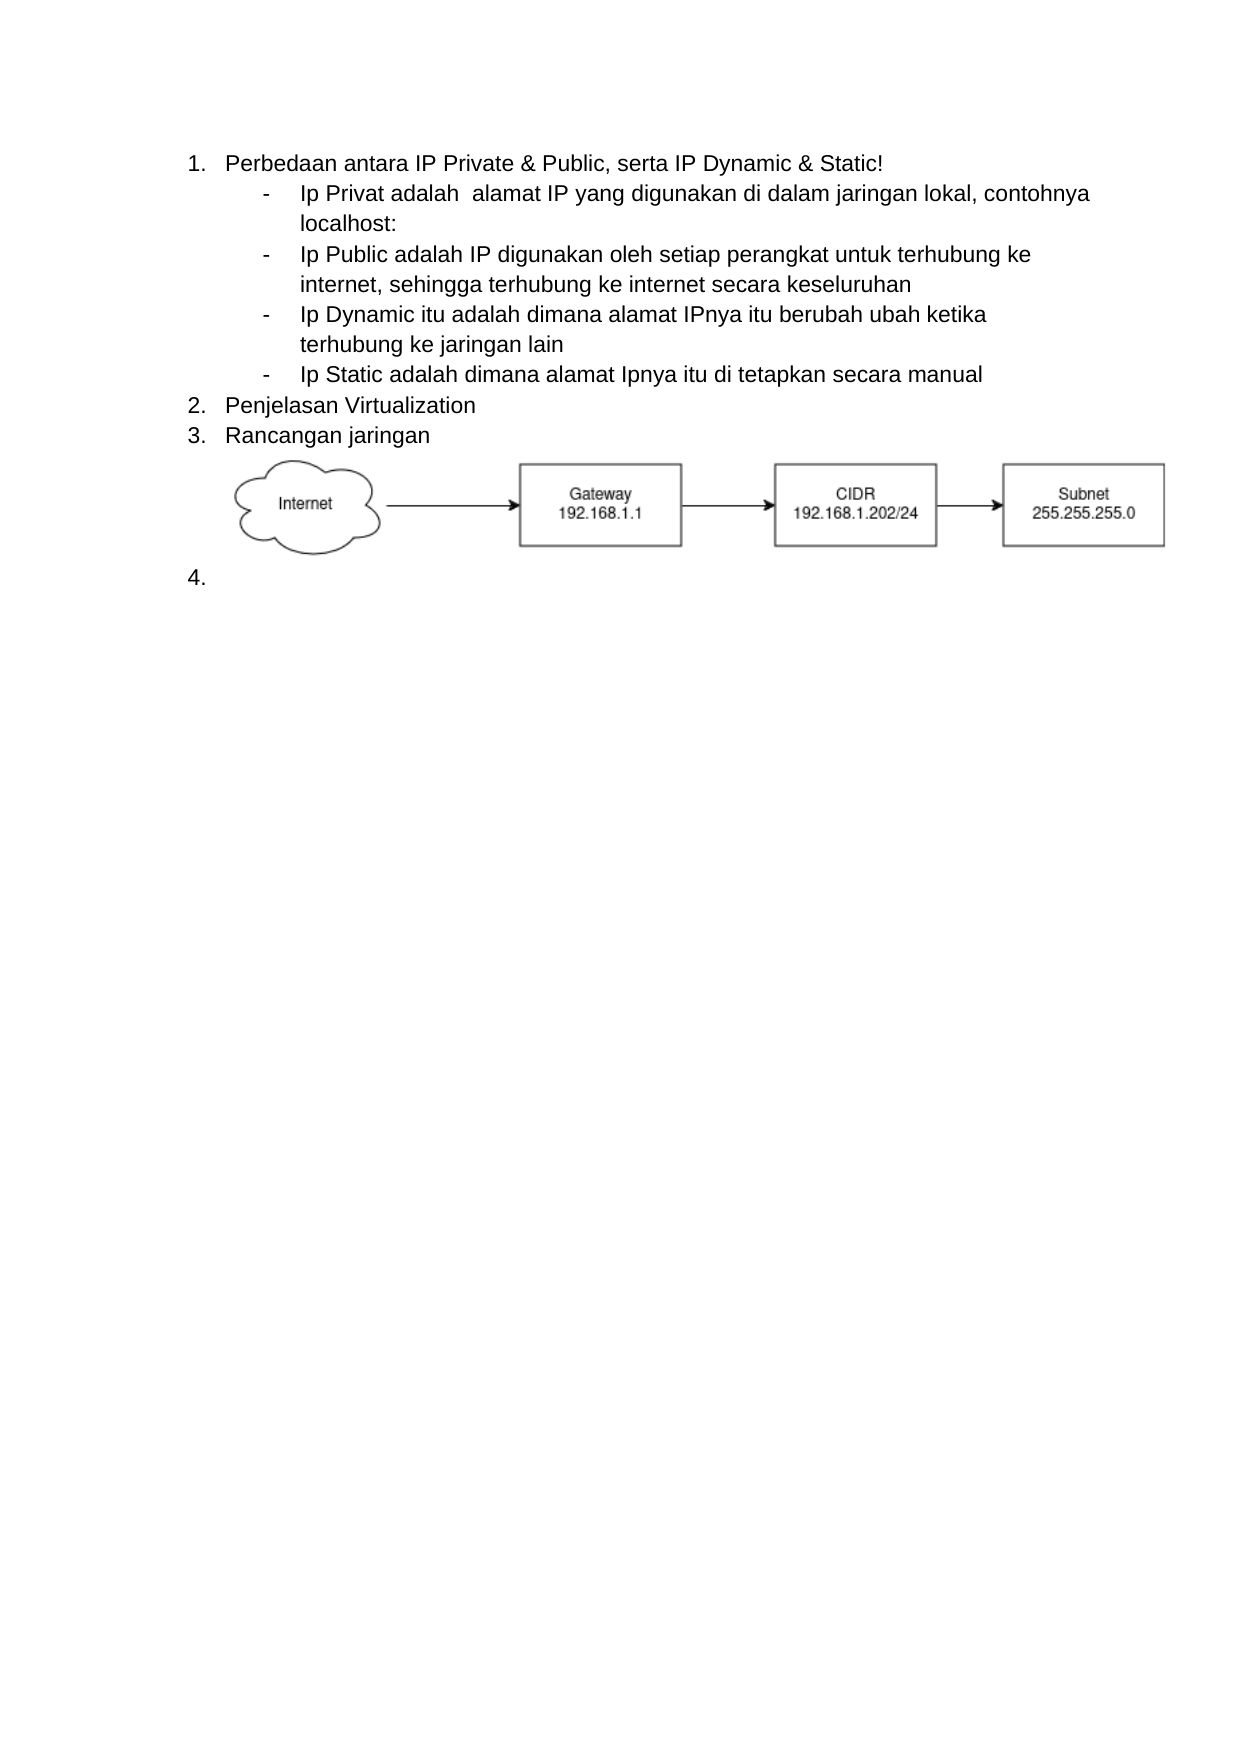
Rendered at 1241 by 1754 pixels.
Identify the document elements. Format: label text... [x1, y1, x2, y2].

list Rancangan jaringan [187, 422, 1090, 448]
list Ip Privat adalah alamat IP yang digunakan di dalam jaringan lokal, contohnya localhost: [262, 180, 1090, 237]
list Perbedaan antara IP Private & Public, serta IP Dynamic & Static! [187, 150, 1090, 176]
list Ip Public adalah IP digunakan oleh setiap perangkat untuk terhubung ke internet, sehingga terhubung ke internet secara keseluruhan [262, 241, 1090, 297]
list Ip Static adalah dimana alamat Ipnya itu di tetapkan secara manual [262, 361, 1090, 388]
picture [225, 452, 1166, 561]
list Ip Dynamic itu adalah dimana alamat IPnya itu berubah ubah ketika terhubung ke jaringan lain [262, 301, 1090, 358]
list Penjelasan Virtualization [187, 392, 1090, 418]
